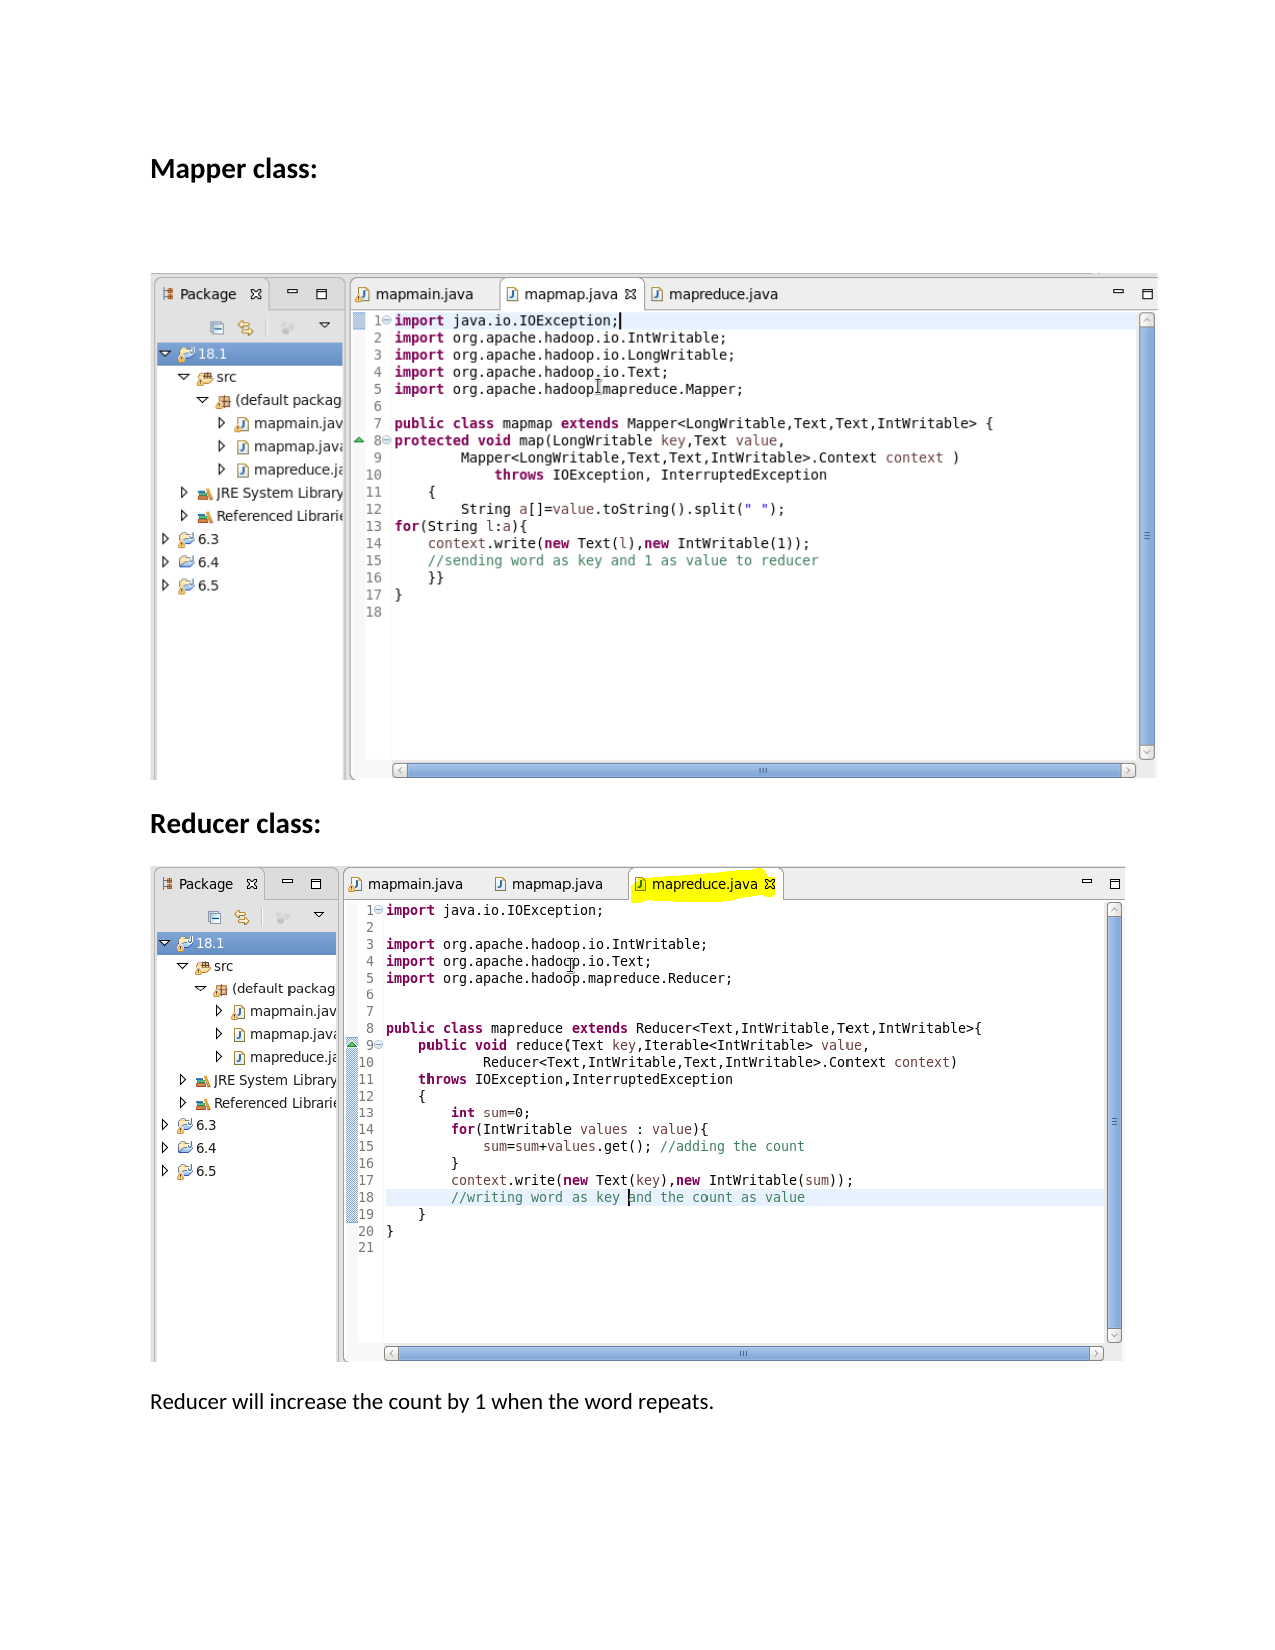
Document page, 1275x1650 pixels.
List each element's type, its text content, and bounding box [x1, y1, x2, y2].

picture [150, 866, 1125, 1362]
text Reducer will increase the count by 1 when the word repeats. [150, 1387, 1125, 1415]
text Reducer class: [150, 805, 1125, 840]
text Mapper class: [150, 150, 1125, 186]
picture [150, 273, 1158, 780]
